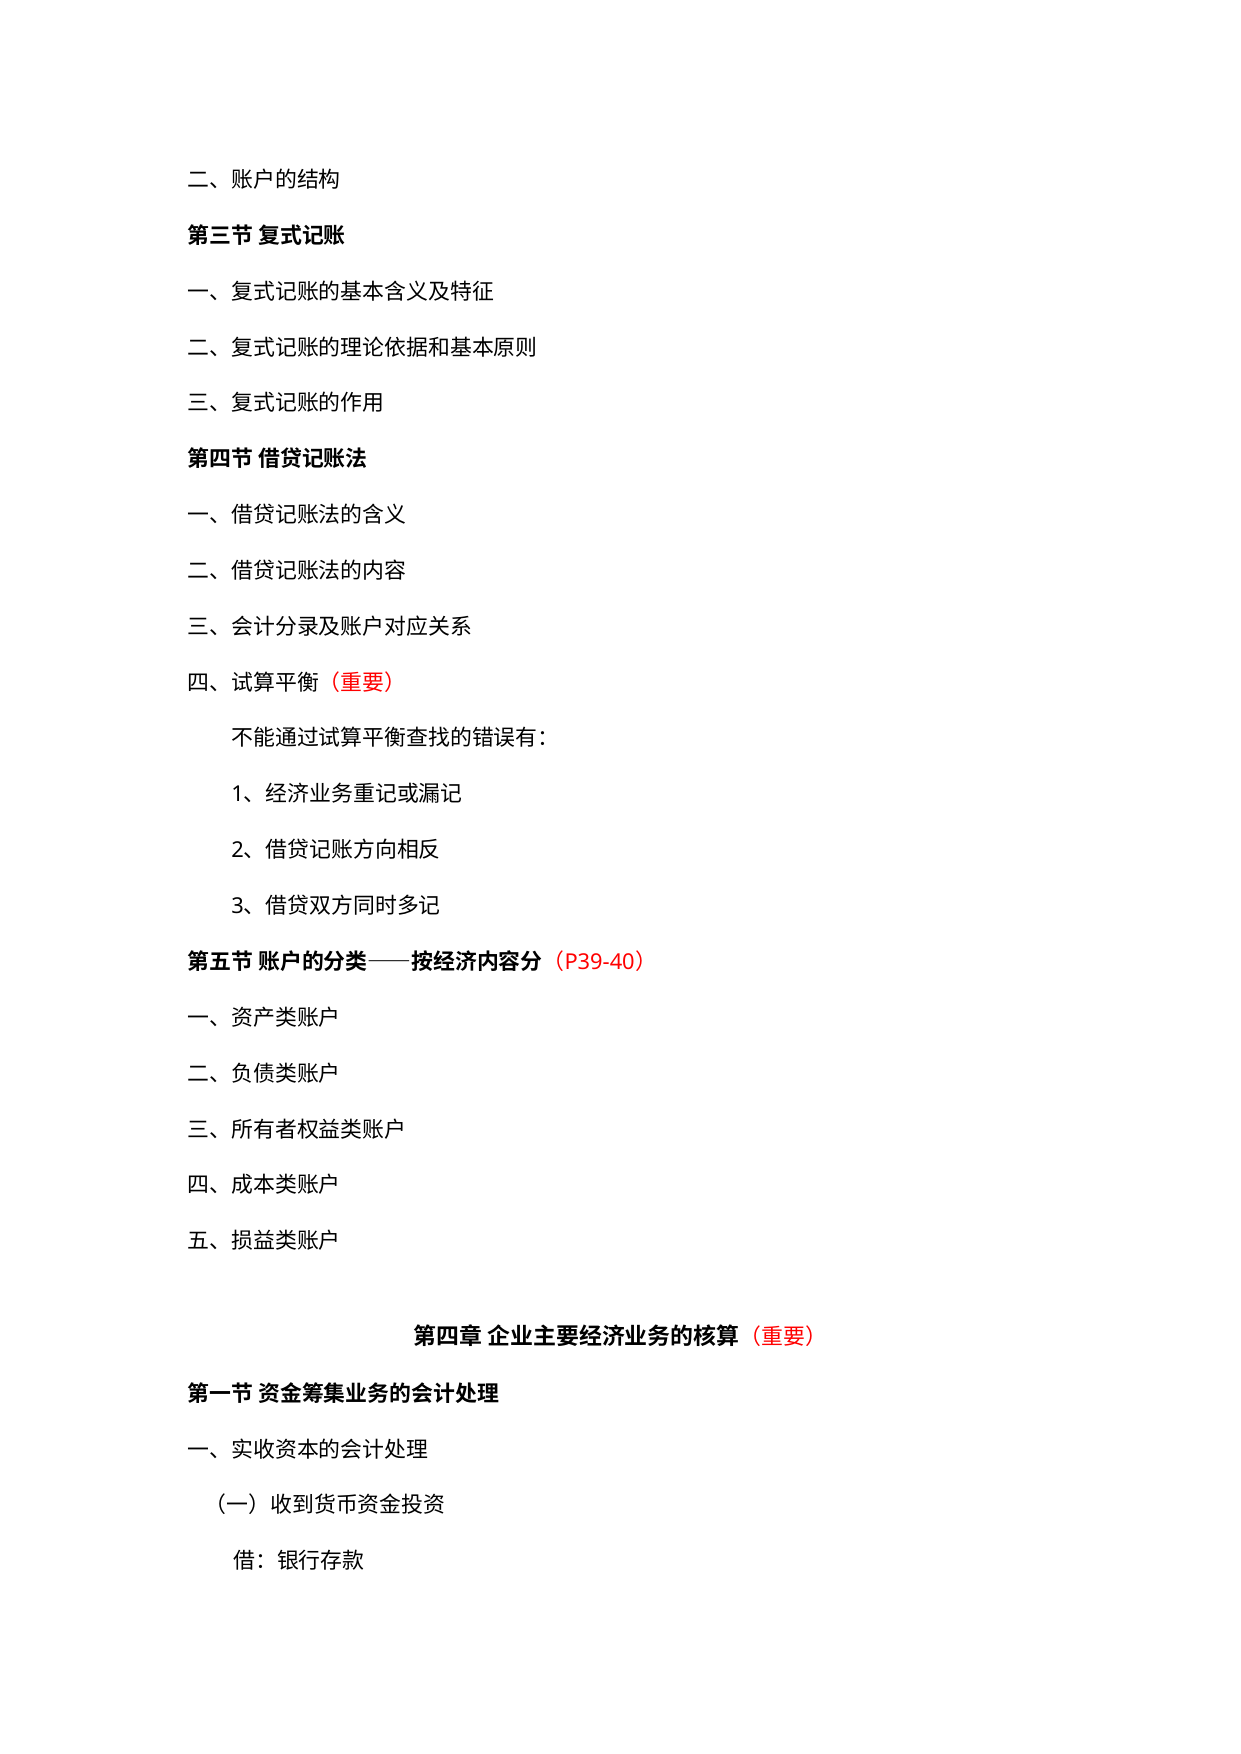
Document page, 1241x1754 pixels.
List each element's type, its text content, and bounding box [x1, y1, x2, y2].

text 第五节 账户的分类——按经济内容分（P39-40） [187, 944, 1053, 976]
text 借：银行存款 [187, 1543, 1053, 1575]
text 二、负债类账户 [187, 1056, 1053, 1087]
text 1、经济业务重记或漏记 [187, 776, 1053, 808]
text 二、复式记账的理论依据和基本原则 [187, 329, 1053, 361]
text 不能通过试算平衡查找的错误有： [187, 720, 1053, 752]
text （一）收到货币资金投资 [187, 1487, 1053, 1519]
text 第四节 借贷记账法 [187, 441, 1053, 473]
text 第三节 复式记账 [187, 218, 1053, 249]
text 一、复式记账的基本含义及特征 [187, 274, 1053, 305]
text 一、借贷记账法的含义 [187, 497, 1053, 529]
text 三、复式记账的作用 [187, 385, 1053, 417]
text 第四章 企业主要经济业务的核算（重要） [187, 1318, 1053, 1351]
text 二、借贷记账法的内容 [187, 553, 1053, 584]
text 一、资产类账户 [187, 1000, 1053, 1032]
text 三、所有者权益类账户 [187, 1112, 1053, 1143]
text 五、损益类账户 [187, 1223, 1053, 1255]
text 三、会计分录及账户对应关系 [187, 609, 1053, 640]
text 四、试算平衡（重要） [187, 664, 1053, 696]
text 二、账户的结构 [187, 162, 1053, 194]
text 3、借贷双方同时多记 [187, 888, 1053, 920]
text 四、成本类账户 [187, 1167, 1053, 1199]
text 一、实收资本的会计处理 [187, 1432, 1053, 1463]
text 第一节 资金筹集业务的会计处理 [187, 1376, 1053, 1407]
text 2、借贷记账方向相反 [187, 832, 1053, 864]
